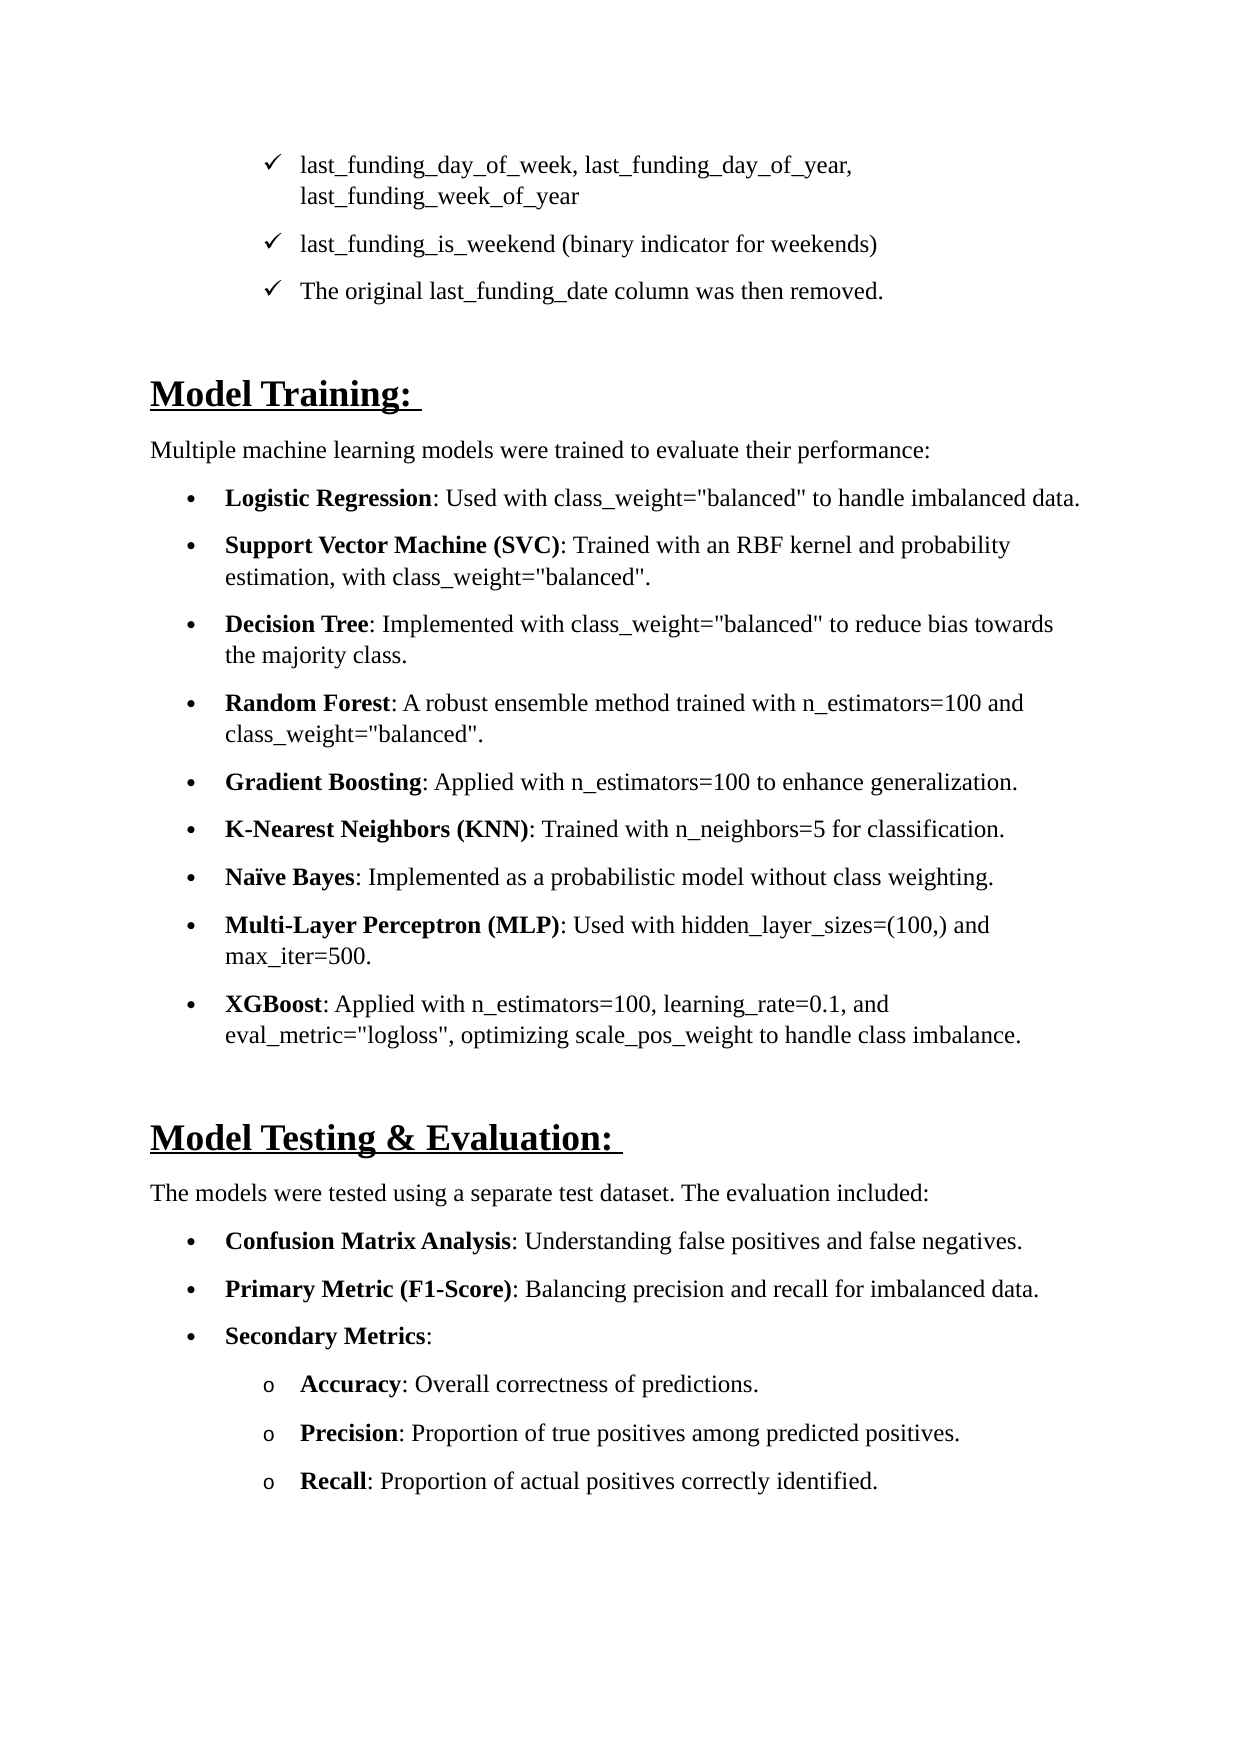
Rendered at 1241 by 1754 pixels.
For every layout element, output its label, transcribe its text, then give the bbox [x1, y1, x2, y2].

text Model Testing & Evaluation: [150, 1115, 1090, 1158]
list Confusion Matrix Analysis: Understanding false positives and false negatives. [187, 1226, 1090, 1255]
list Random Forest: A robust ensemble method trained with n_estimators=100 and class_weight="balanced". [187, 688, 1090, 748]
list Secondary Metrics: [187, 1321, 1090, 1350]
list Multi-Layer Perceptron (MLP): Used with hidden_layer_sizes=(100,) and max_iter=500. [187, 910, 1090, 970]
list Naïve Bayes: Implemented as a probabilistic model without class weighting. [187, 862, 1090, 891]
list Logistic Regression: Used with class_weight="balanced" to handle imbalanced data. [187, 483, 1090, 512]
list K-Nearest Neighbors (KNN): Trained with n_neighbors=5 for classification. [187, 814, 1090, 843]
list Primary Metric (F1-Score): Balancing precision and recall for imbalanced data. [187, 1274, 1090, 1302]
list The original last_funding_date column was then removed. [262, 276, 1090, 305]
list Precision: Proportion of true positives among predicted positives. [262, 1418, 1090, 1447]
list last_funding_day_of_week, last_funding_day_of_year, last_funding_week_of_year [262, 150, 1090, 210]
list XGBoost: Applied with n_estimators=100, learning_rate=0.1, and eval_metric="logloss", optimizing scale_pos_weight to handle class imbalance. [187, 989, 1090, 1048]
list Accuracy: Overall correctness of predictions. [262, 1369, 1090, 1399]
list Decision Tree: Implemented with class_weight="balanced" to reduce bias towards the majority class. [187, 609, 1090, 669]
list Gradient Boosting: Applied with n_estimators=100 to enhance generalization. [187, 767, 1090, 796]
list Recall: Proportion of actual positives correctly identified. [262, 1466, 1090, 1496]
text Multiple machine learning models were trained to evaluate their performance: [150, 435, 1090, 464]
list Support Vector Machine (SVC): Trained with an RBF kernel and probability estimation, with class_weight="balanced". [187, 531, 1090, 590]
text Model Training: [150, 372, 1090, 415]
text The models were tested using a separate test dataset. The evaluation included: [150, 1178, 1090, 1207]
list last_funding_is_weekend (binary indicator for weekends) [262, 229, 1090, 257]
